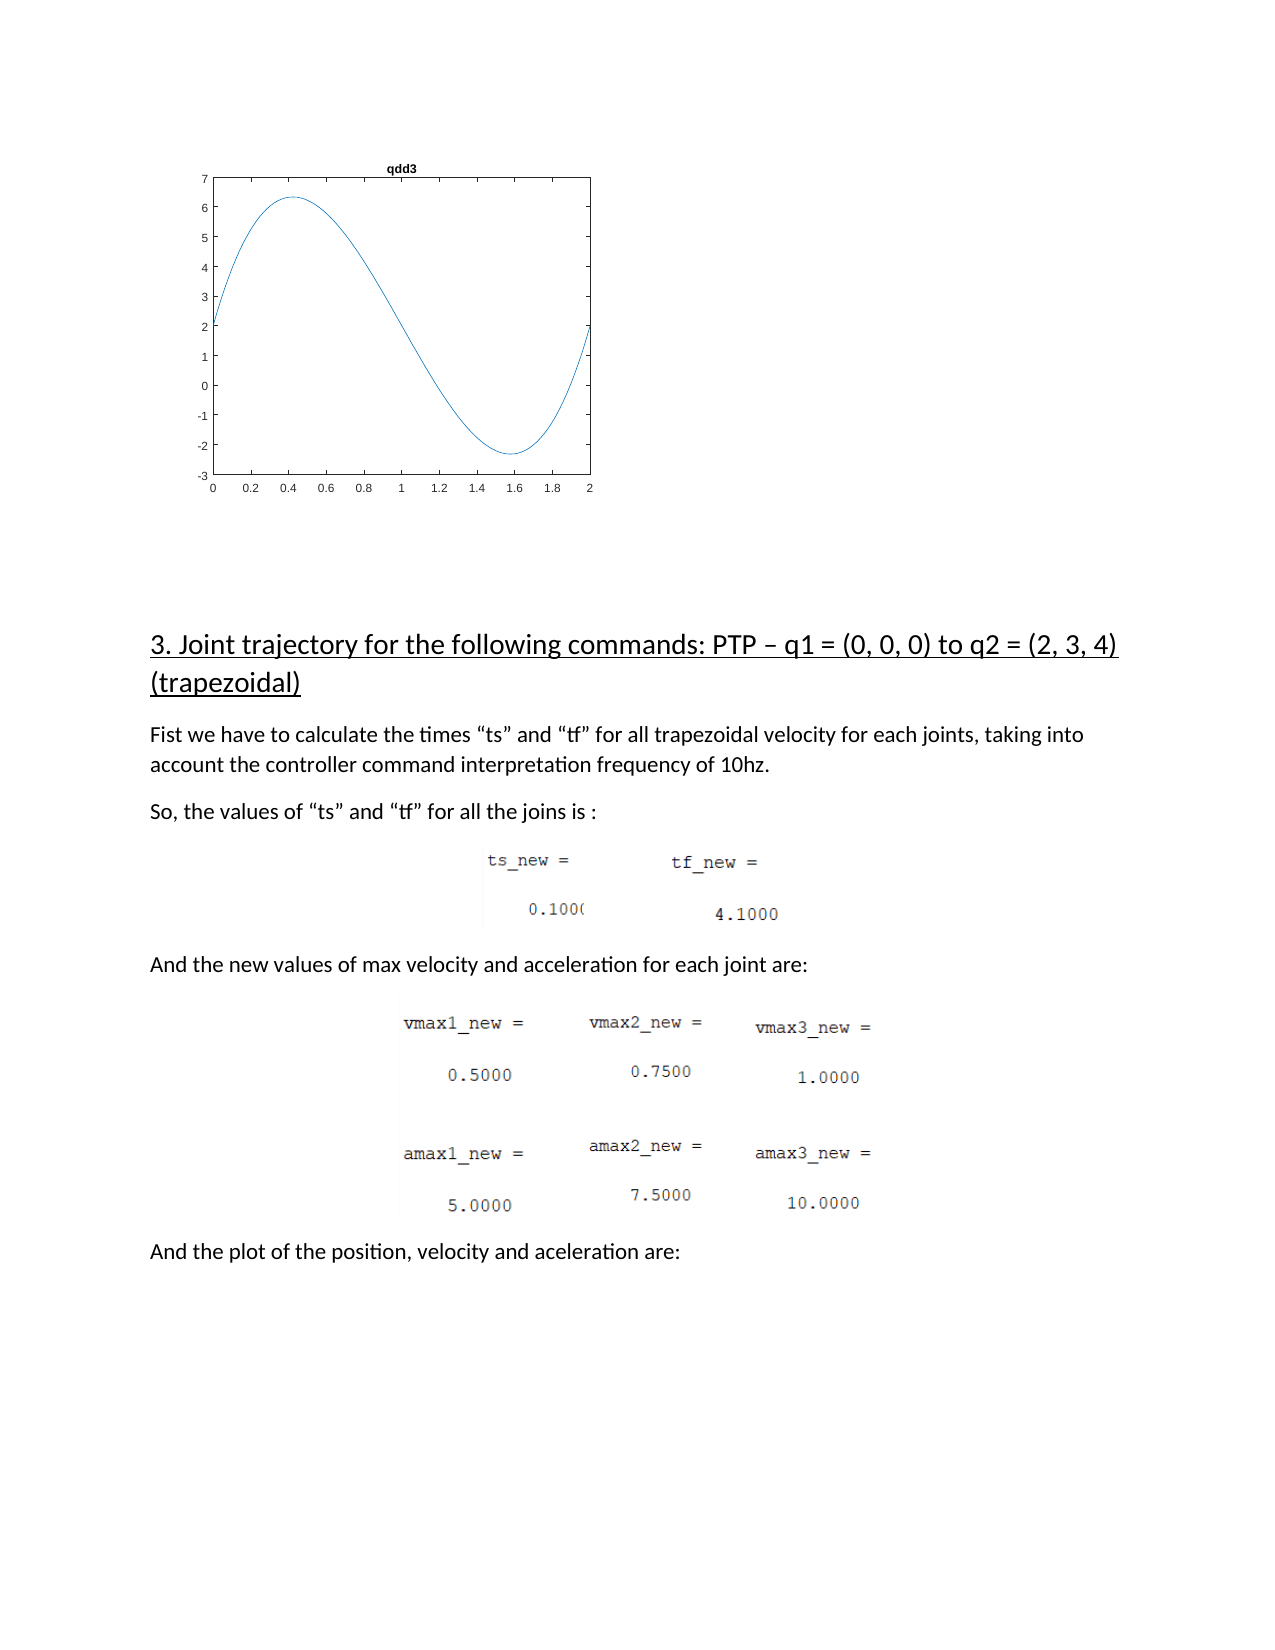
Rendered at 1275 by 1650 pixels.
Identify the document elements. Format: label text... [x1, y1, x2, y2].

text Fist we have to calculate the times “ts” and “tf” for all trapezoidal velocity for each joints, taking into account the controller command interpretation frequency of 10hz. [150, 720, 1125, 778]
text 3. Joint trajectory for the following commands: PTP – q1 = (0, 0, 0) to q2 = (2, 3, 4) (trapezoidal) [150, 626, 1125, 700]
text And the new values of max velocity and acceleration for each joint are: [150, 950, 1125, 978]
text So, the values of “ts” and “tf” for all the joins is : [150, 797, 1125, 825]
picture [586, 1008, 707, 1219]
picture [753, 1013, 877, 1219]
picture [398, 996, 530, 1219]
picture [671, 843, 793, 932]
text And the plot of the position, velocity and aceleration are: [150, 1237, 1125, 1265]
picture [482, 847, 584, 932]
